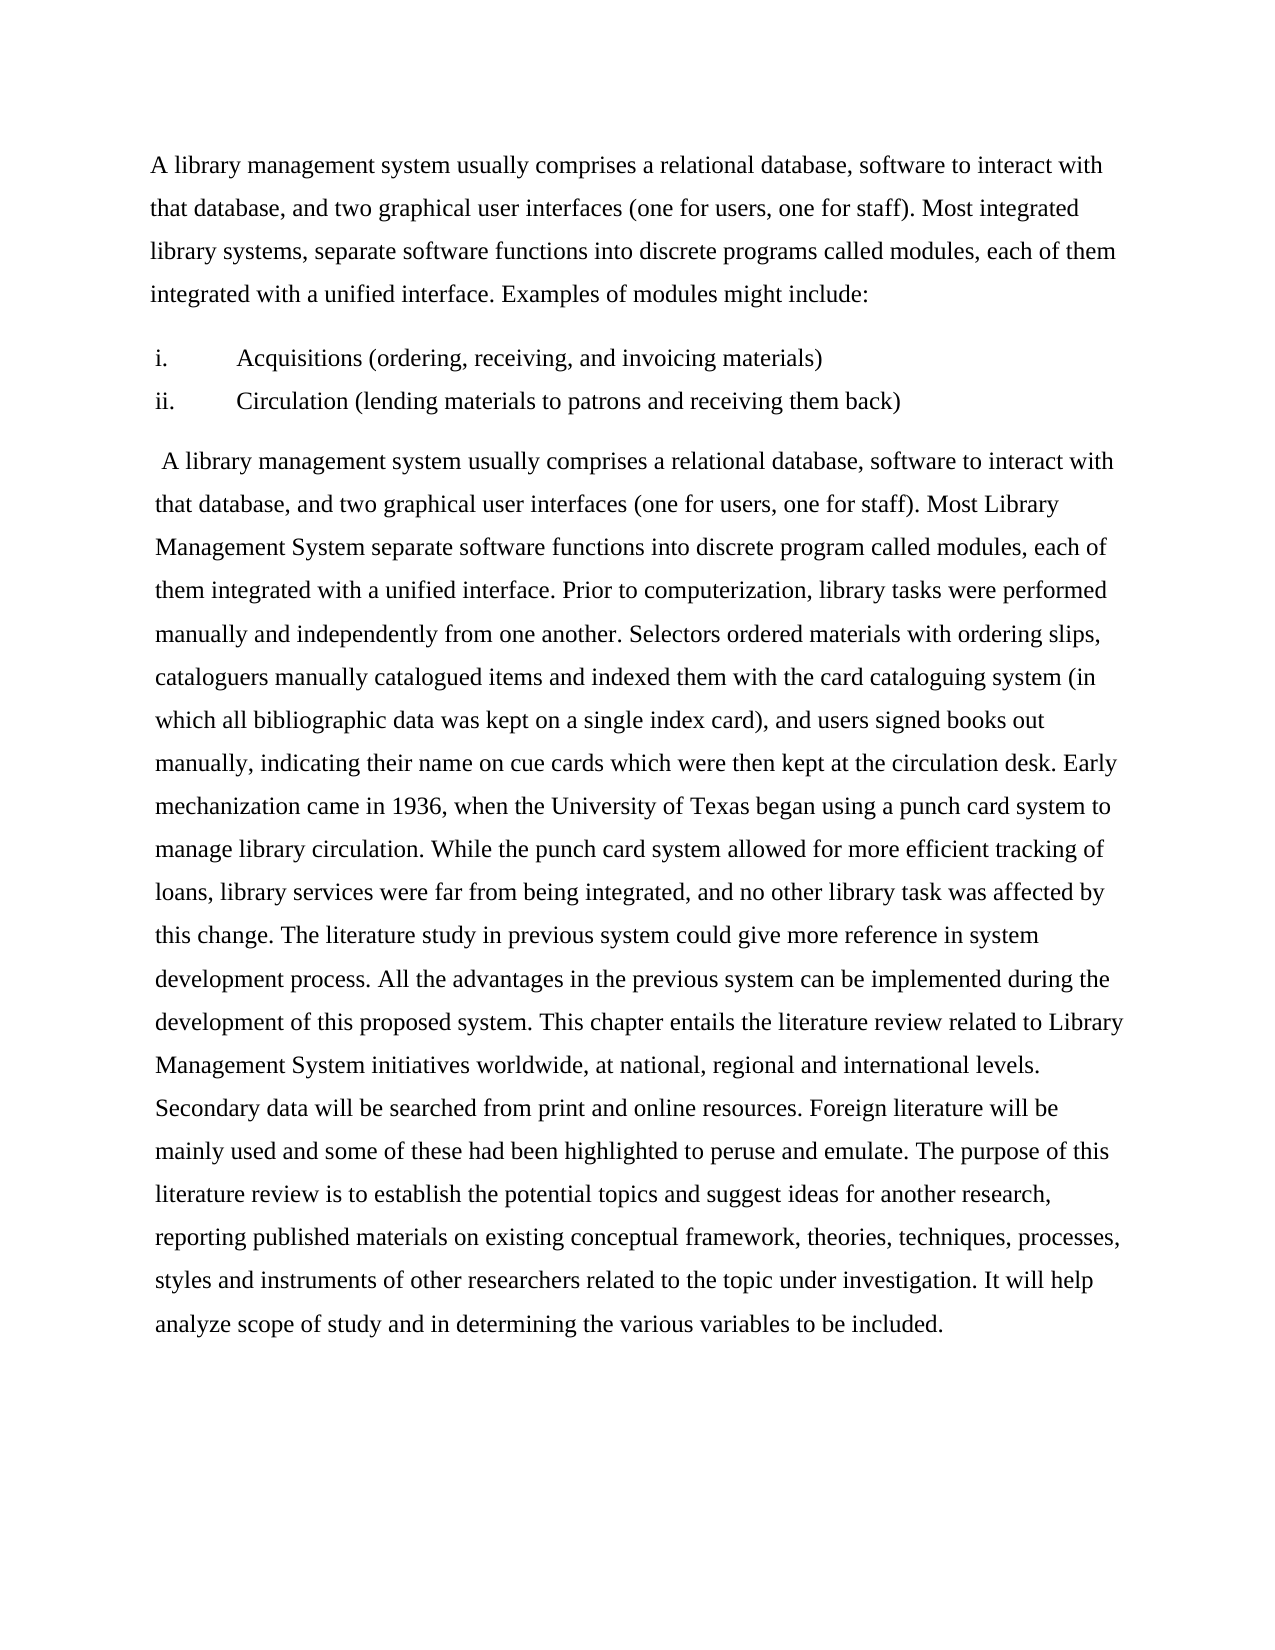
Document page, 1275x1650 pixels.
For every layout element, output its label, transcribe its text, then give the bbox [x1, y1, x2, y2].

list Circulation (lending materials to patrons and receiving them back) [155, 386, 1125, 415]
list Acquisitions (ordering, receiving, and invoicing materials) [155, 343, 1125, 372]
text A library management system usually comprises a relational database, software to interact with that database, and two graphical user interfaces (one for users, one for staff). Most integrated library systems, separate software functions into discrete programs called modules, each of them integrated with a unified interface. Examples of modules might include: [150, 150, 1125, 308]
text A library management system usually comprises a relational database, software to interact with that database, and two graphical user interfaces (one for users, one for staff). Most Library Management System separate software functions into discrete program called modules, each of them integrated with a unified interface. Prior to computerization, library tasks were performed manually and independently from one another. Selectors ordered materials with ordering slips, cataloguers manually catalogued items and indexed them with the card cataloguing system (in which all bibliographic data was kept on a single index card), and users signed books out manually, indicating their name on cue cards which were then kept at the circulation desk. Early mechanization came in 1936, when the University of Texas began using a punch card system to manage library circulation. While the punch card system allowed for more efficient tracking of loans, library services were far from being integrated, and no other library task was affected by this change. The literature study in previous system could give more reference in system development process. All the advantages in the previous system can be implemented during the development of this proposed system. This chapter entails the literature review related to Library Management System initiatives worldwide, at national, regional and international levels. Secondary data will be searched from print and online resources. Foreign literature will be mainly used and some of these had been highlighted to peruse and emulate. The purpose of this literature review is to establish the potential topics and suggest ideas for another research, reporting published materials on existing conceptual framework, theories, techniques, processes, styles and instruments of other researchers related to the topic under investigation. It will help analyze scope of study and in determining the various variables to be included. [155, 446, 1125, 1337]
